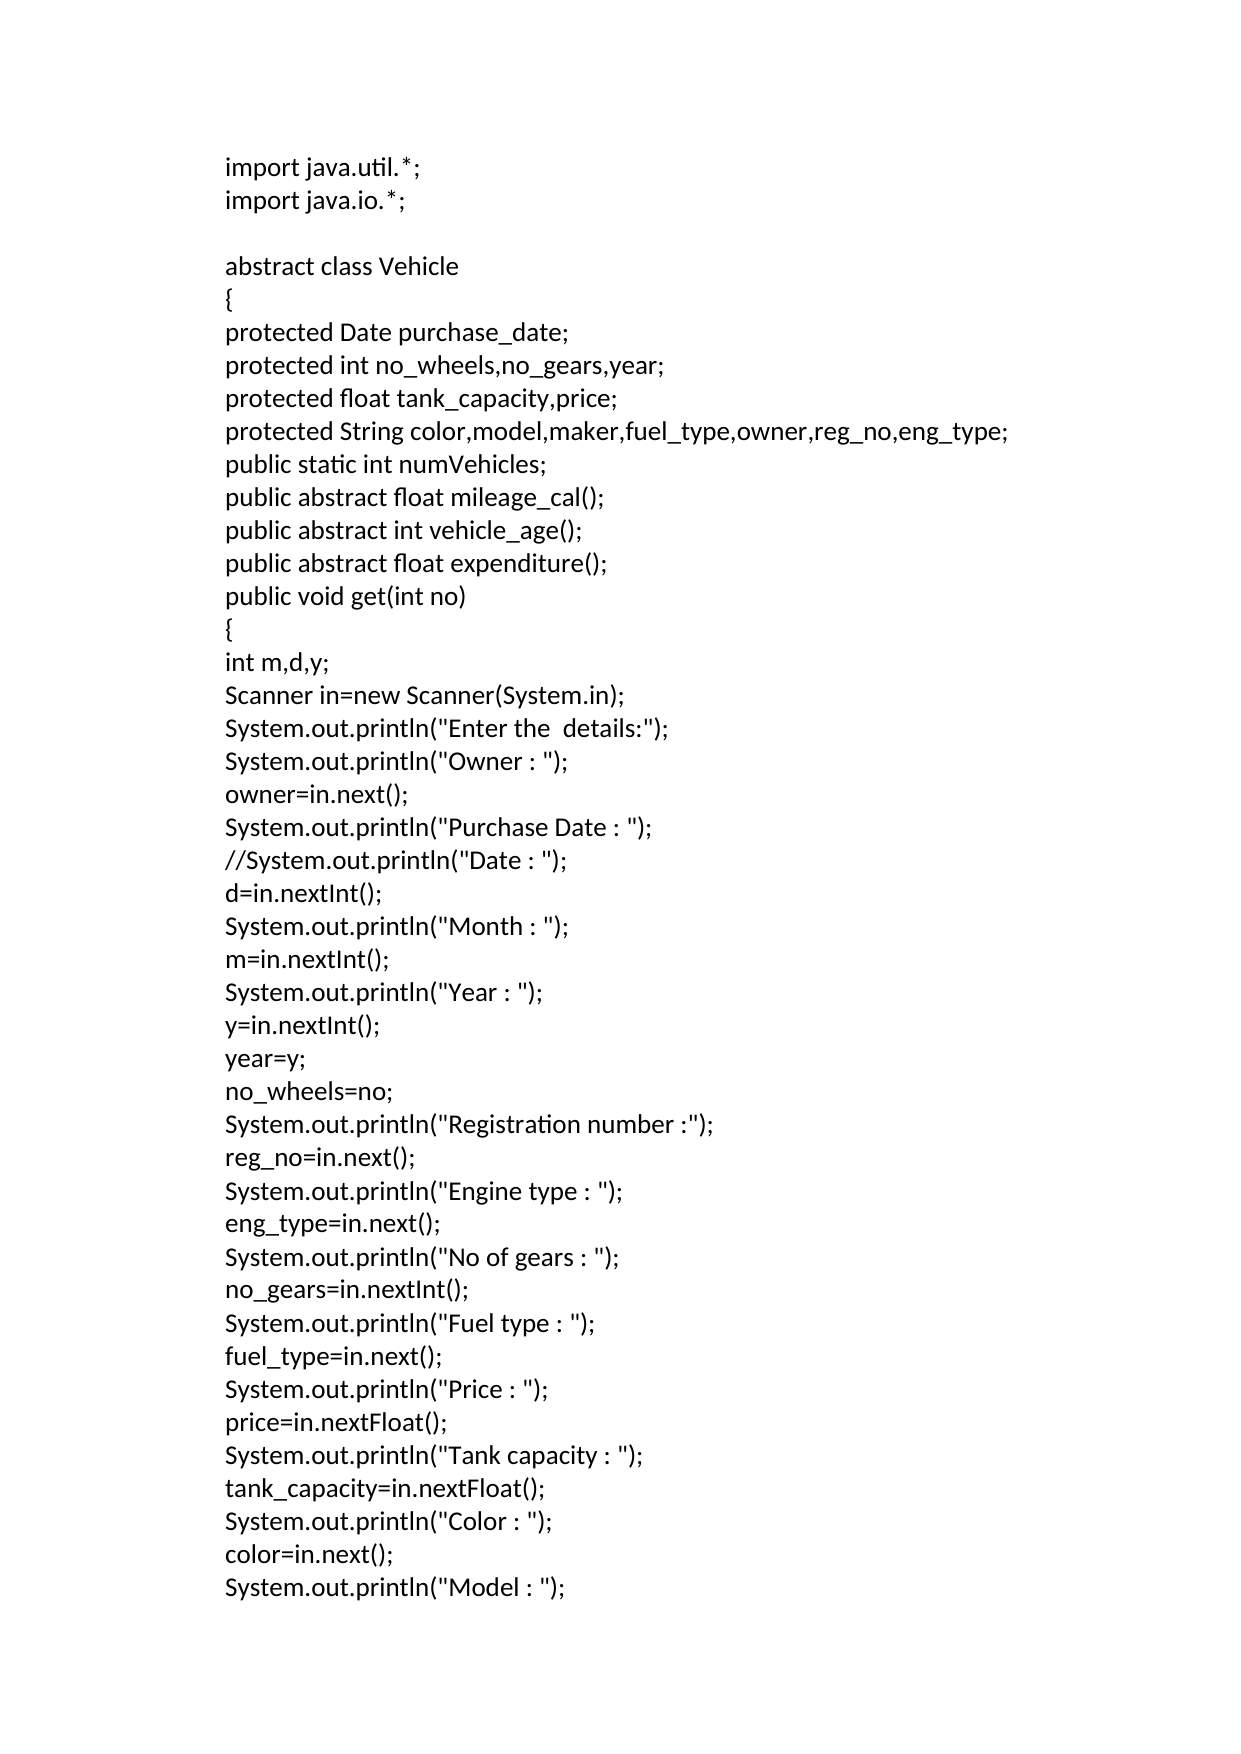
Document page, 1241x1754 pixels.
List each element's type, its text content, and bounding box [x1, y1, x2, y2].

text import java.io.*; [225, 183, 1090, 216]
text Scanner in=new Scanner(System.in); [225, 678, 1090, 711]
text eng_type=in.next(); [225, 1207, 1090, 1240]
text { [225, 612, 1090, 645]
text System.out.println("Registration number :"); [225, 1108, 1090, 1141]
text protected String color,model,maker,fuel_type,owner,reg_no,eng_type; [225, 414, 1090, 447]
text int m,d,y; [225, 645, 1090, 678]
text year=y; [225, 1042, 1090, 1074]
text public abstract int vehicle_age(); [225, 513, 1090, 546]
text System.out.println("Engine type : "); [225, 1174, 1090, 1207]
text System.out.println("Price : "); [225, 1372, 1090, 1405]
text System.out.println("No of gears : "); [225, 1240, 1090, 1273]
text public abstract float mileage_cal(); [225, 480, 1090, 513]
text abstract class Vehicle [225, 249, 1090, 282]
text d=in.nextInt(); [225, 876, 1090, 909]
text //System.out.println("Date : "); [225, 843, 1090, 876]
text tank_capacity=in.nextFloat(); [225, 1471, 1090, 1504]
text { [225, 282, 1090, 315]
text System.out.println("Fuel type : "); [225, 1306, 1090, 1339]
text no_wheels=no; [225, 1074, 1090, 1108]
text public abstract float expenditure(); [225, 546, 1090, 579]
text import java.util.*; [225, 150, 1090, 183]
text y=in.nextInt(); [225, 1008, 1090, 1042]
text m=in.nextInt(); [225, 942, 1090, 976]
text System.out.println("Purchase Date : "); [225, 810, 1090, 843]
text owner=in.next(); [225, 777, 1090, 810]
text fuel_type=in.next(); [225, 1339, 1090, 1372]
text protected int no_wheels,no_gears,year; [225, 348, 1090, 381]
text public void get(int no) [225, 579, 1090, 612]
text protected Date purchase_date; [225, 315, 1090, 348]
text System.out.println("Year : "); [225, 976, 1090, 1008]
text no_gears=in.nextInt(); [225, 1273, 1090, 1306]
text price=in.nextFloat(); [225, 1405, 1090, 1438]
text System.out.println("Model : "); [225, 1570, 1090, 1603]
text System.out.println("Month : "); [225, 909, 1090, 942]
text color=in.next(); [225, 1537, 1090, 1570]
text System.out.println("Owner : "); [225, 744, 1090, 777]
text protected float tank_capacity,price; [225, 381, 1090, 414]
text System.out.println("Enter the details:"); [225, 711, 1090, 744]
text reg_no=in.next(); [225, 1141, 1090, 1174]
text System.out.println("Tank capacity : "); [225, 1438, 1090, 1471]
text public static int numVehicles; [225, 447, 1090, 480]
text System.out.println("Color : "); [225, 1504, 1090, 1537]
